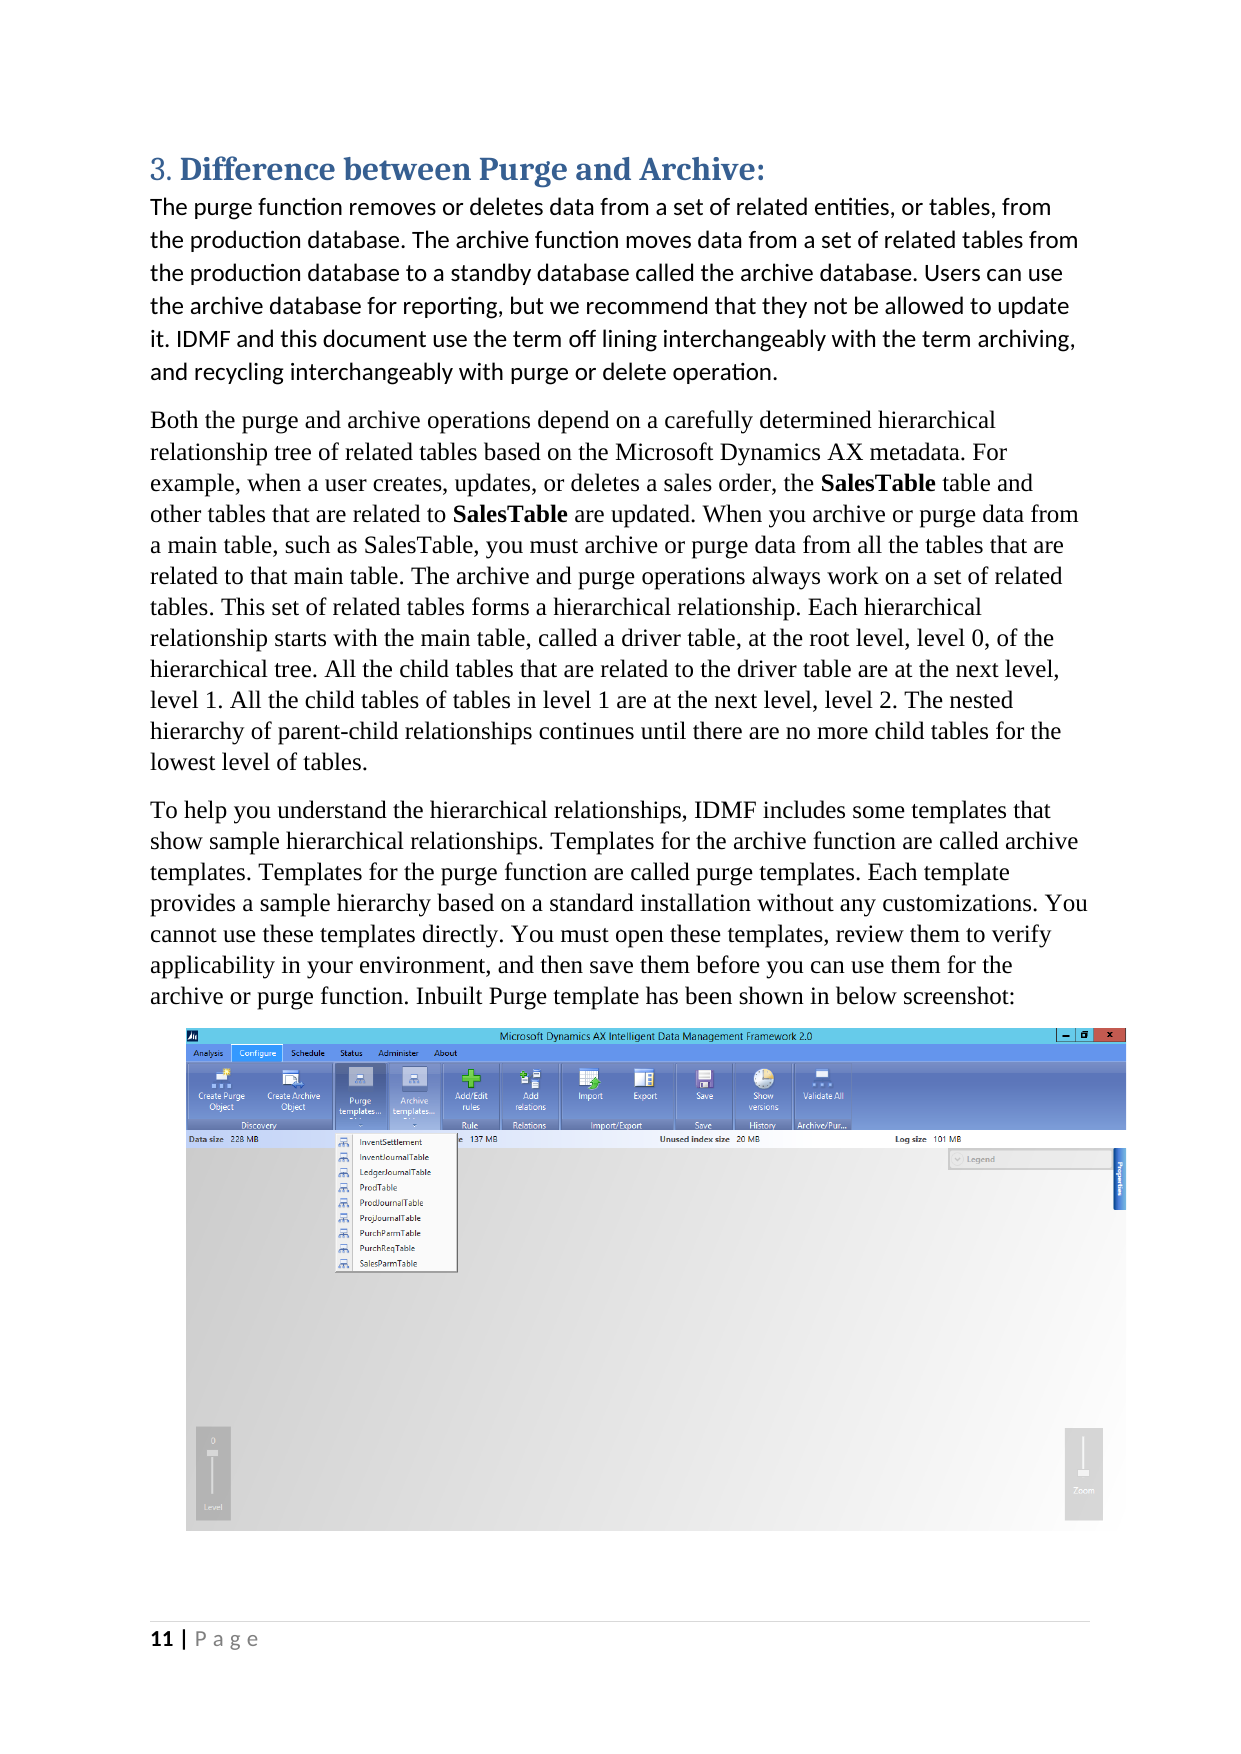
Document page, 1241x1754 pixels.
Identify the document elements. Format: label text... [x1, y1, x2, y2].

text Both the purge and archive operations depend on a carefully determined hierarchical relationship tree of related tables based on the Microsoft Dynamics AX metadata. For example, when a user creates, updates, or deletes a sales order, the SalesTable table and other tables that are related to SalesTable are updated. When you archive or purge data from a main table, such as SalesTable, you must archive or purge data from all the tables that are related to that main table. The archive and purge operations always work on a set of related tables. This set of related tables forms a hierarchical relationship. Each hierarchical relationship starts with the main table, called a driver table, at the root level, level 0, of the hierarchical tree. All the child tables that are related to the driver table are at the next level, level 1. All the child tables of tables in level 1 are at the next level, level 2. The nested hierarchy of parent-child relationships continues until there are no more child tables for the lowest level of tables. [150, 406, 1090, 776]
subtitle 3. Difference between Purge and Archive: [150, 150, 1090, 188]
picture [186, 1028, 1127, 1531]
text To help you understand the hierarchical relationships, IDMF includes some templates that show sample hierarchical relationships. Templates for the archive function are called archive templates. Templates for the purge function are called purge templates. Each template provides a sample hierarchy based on a standard installation without any customizations. You cannot use these templates directly. You must open these templates, review them to verify applicability in your environment, and then save them before you can use them for the archive or purge function. Inbuilt Purge template has been shown in below screenshot: [150, 795, 1090, 1010]
text The purge function removes or deletes data from a set of related entities, or tables, from the production database. The archive function moves data from a set of related tables from the production database to a standby database called the archive database. Users can use the archive database for reporting, but we recommend that they not be allowed to update it. IDMF and this document use the term off lining interchangeably with the term archiving, and recycling interchangeably with purge or delete operation. [150, 191, 1090, 386]
